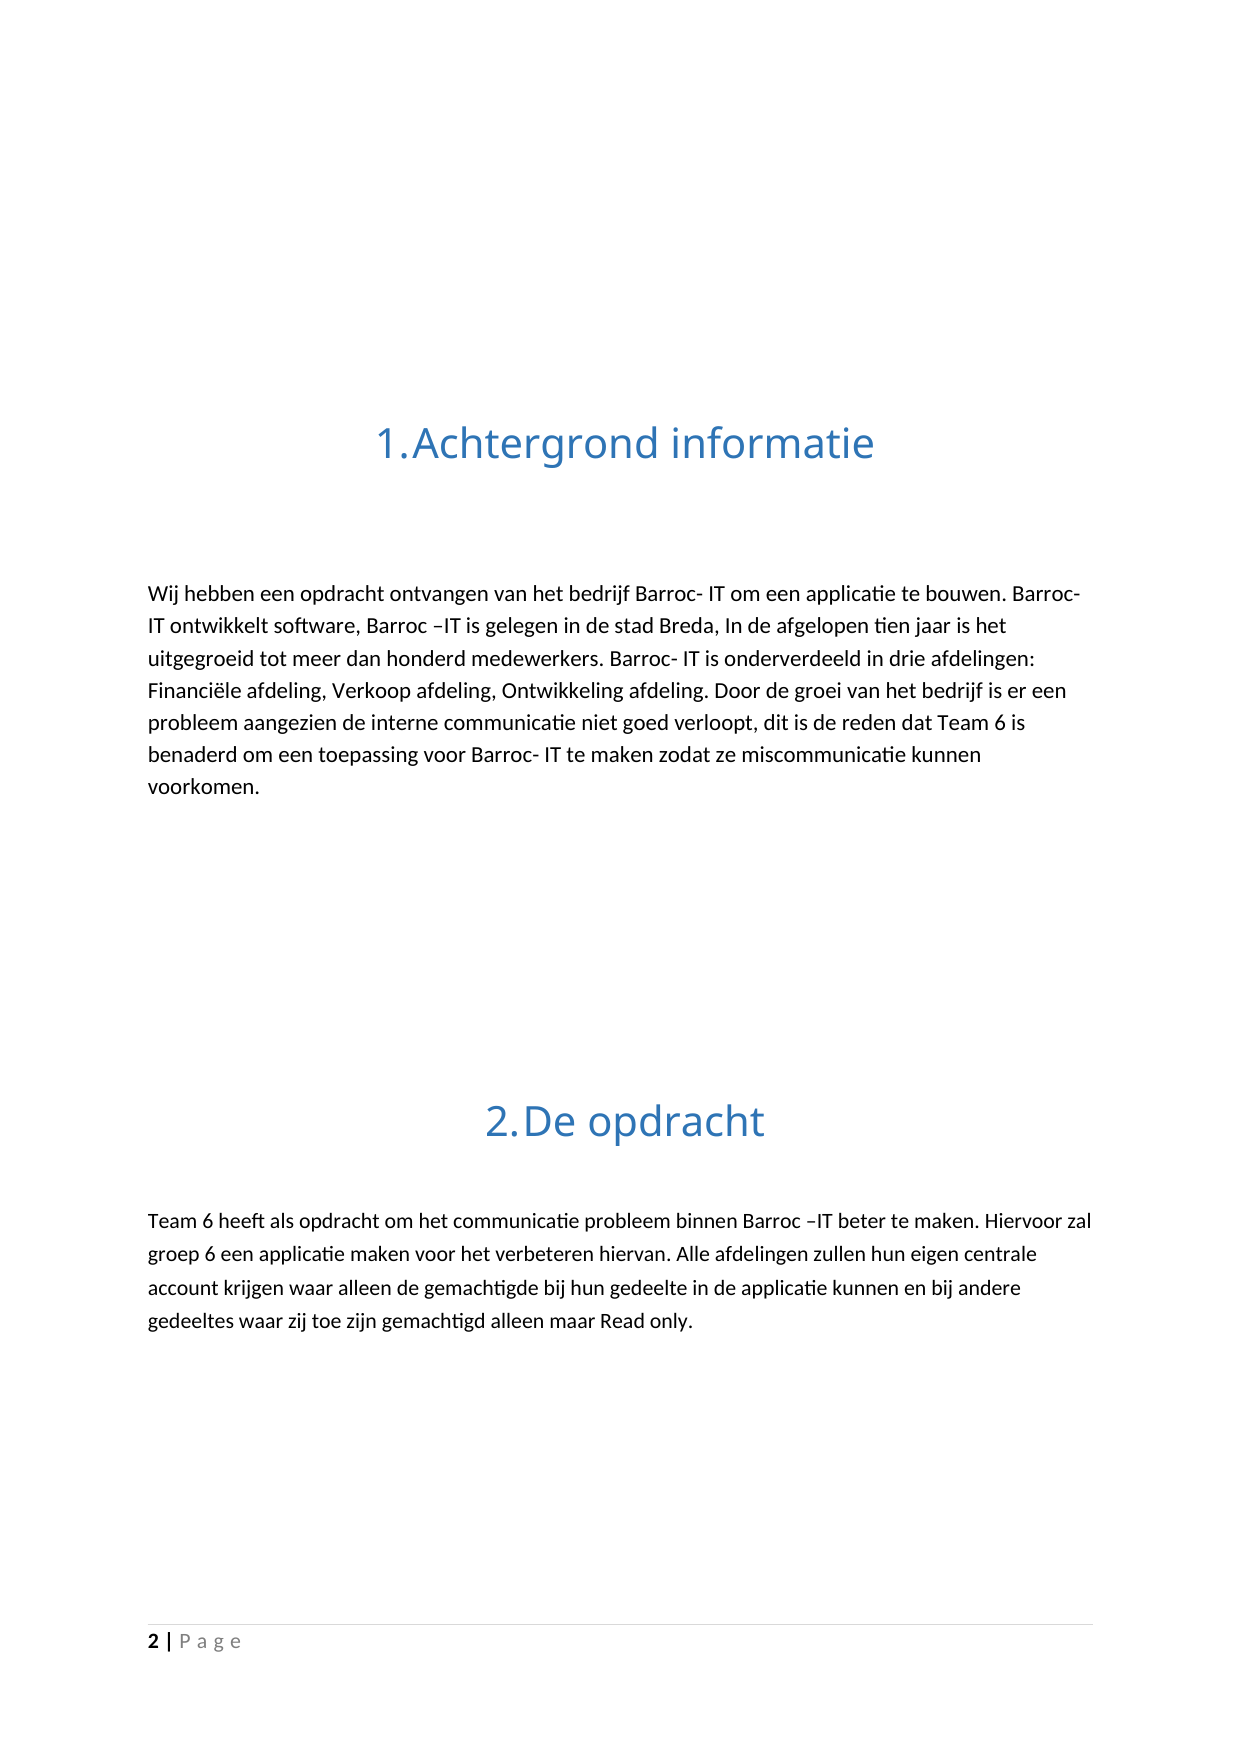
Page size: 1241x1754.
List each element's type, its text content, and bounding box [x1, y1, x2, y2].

text Wij hebben een opdracht ontvangen van het bedrijf Barroc- IT om een applicatie te bouwen. Barroc- IT ontwikkelt software, Barroc –IT is gelegen in de stad Breda, In de afgelopen tien jaar is het uitgegroeid tot meer dan honderd medewerkers. Barroc- IT is onderverdeeld in drie afdelingen: Financiële afdeling, Verkoop afdeling, Ontwikkeling afdeling. Door de groei van het bedrijf is er een probleem aangezien de interne communicatie niet goed verloopt, dit is de reden dat Team 6 is benaderd om een toepassing voor Barroc- IT te maken zodat ze miscommunicatie kunnen voorkomen. [148, 579, 1093, 801]
text Team 6 heeft als opdracht om het communicatie probleem binnen Barroc –IT beter te maken. Hiervoor zal groep 6 een applicatie maken voor het verbeteren hiervan. Alle afdelingen zullen hun eigen centrale account krijgen waar alleen de gemachtigde bij hun gedeelte in de applicatie kunnen en bij andere gedeeltes waar zij toe zijn gemachtigd alleen maar Read only. [148, 1207, 1093, 1334]
subtitle De opdracht [157, 1092, 1093, 1149]
subtitle Achtergrond informatie [157, 414, 1093, 471]
